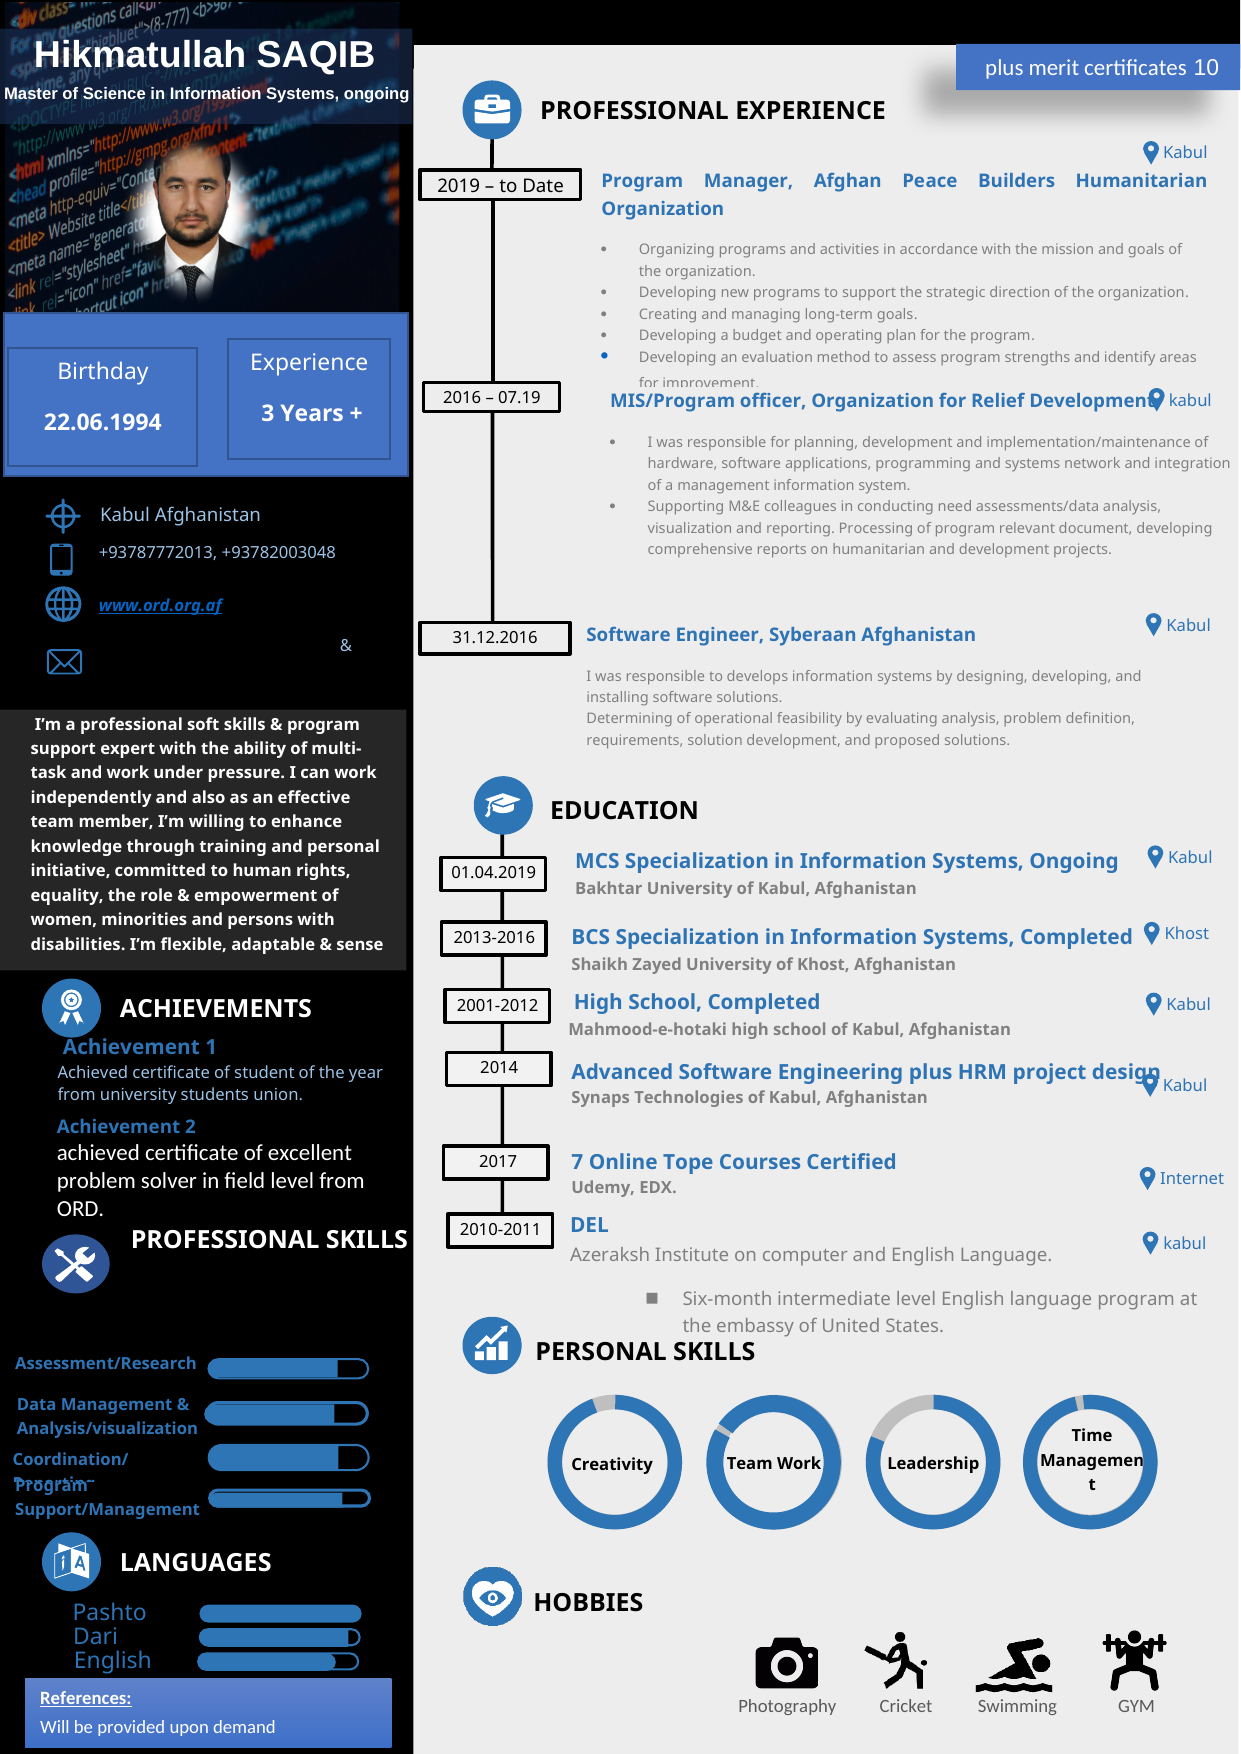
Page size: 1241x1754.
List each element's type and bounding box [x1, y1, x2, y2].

picture [755, 1631, 818, 1695]
picture [4, 2, 400, 28]
picture [861, 1623, 932, 1695]
picture [455, 1558, 530, 1634]
picture [965, 1613, 1059, 1695]
picture [4, 125, 400, 312]
picture [1102, 1628, 1167, 1693]
